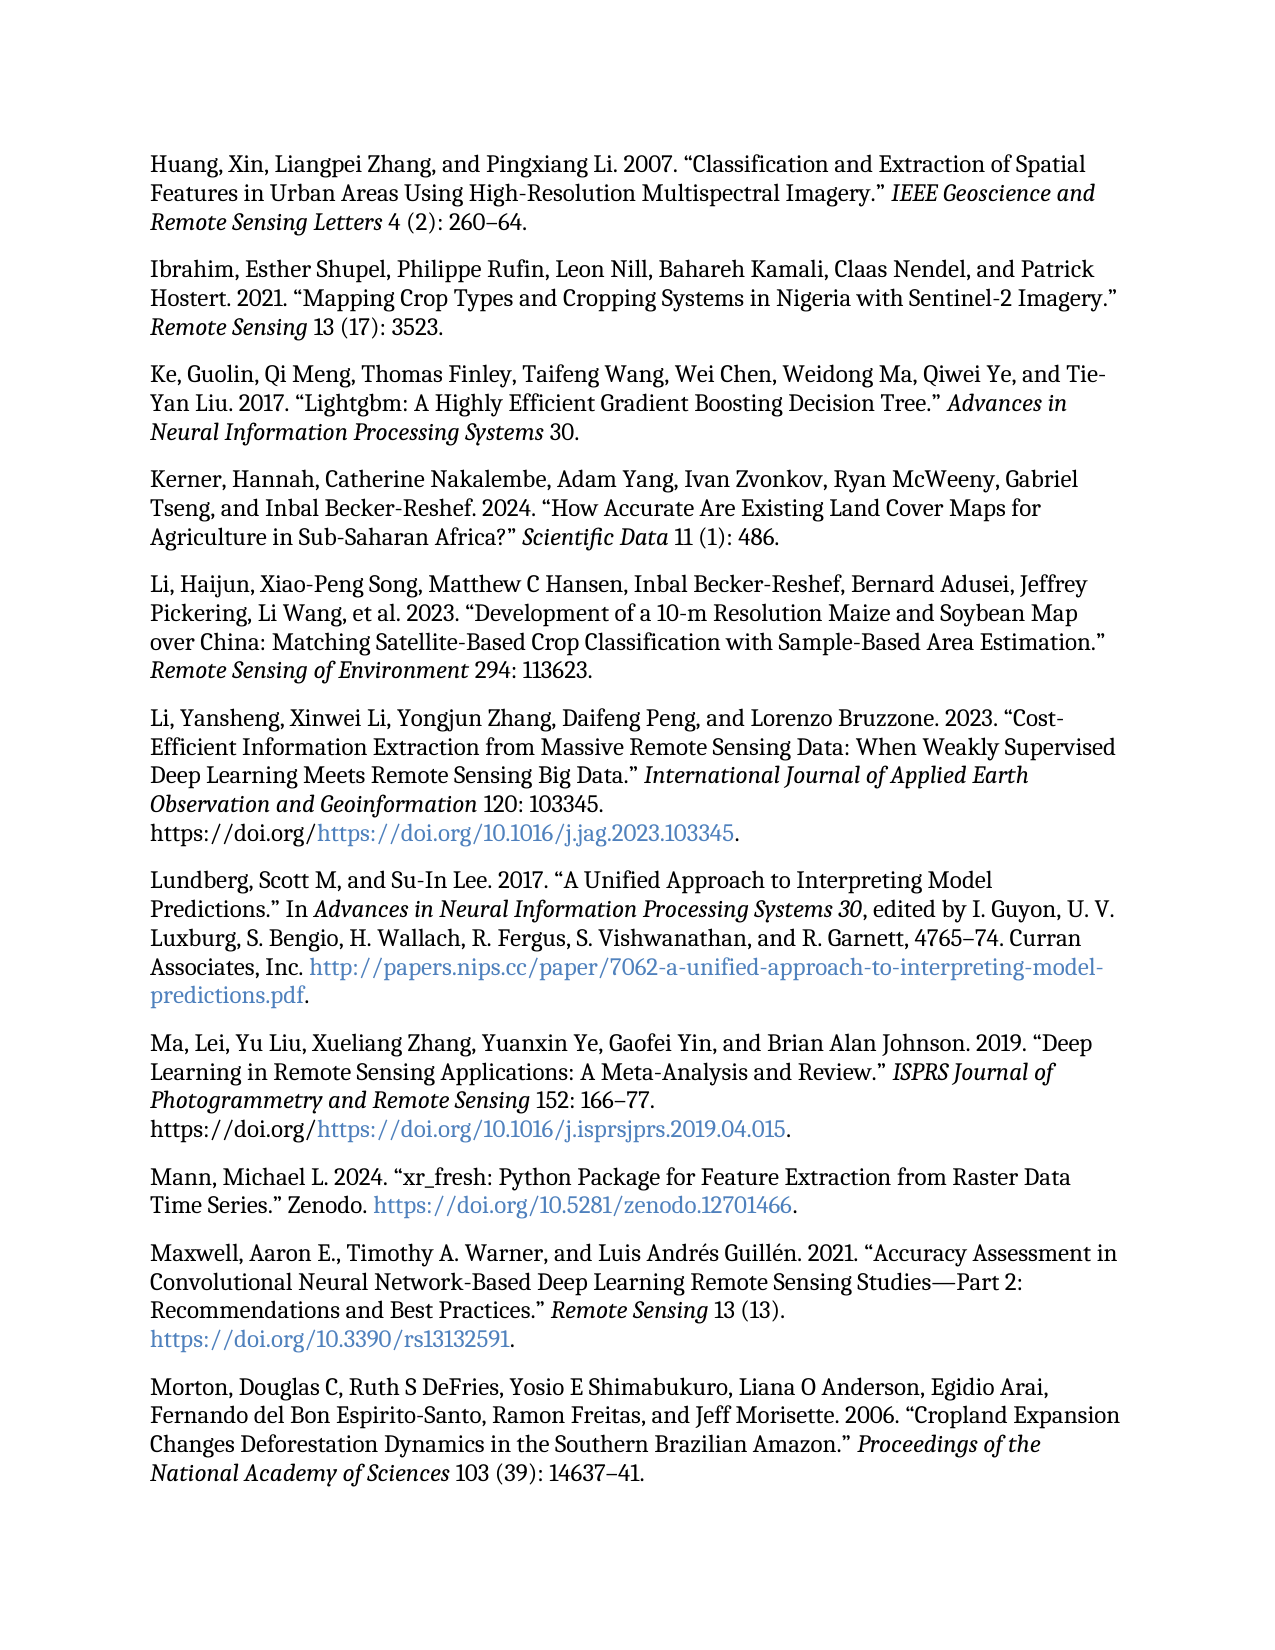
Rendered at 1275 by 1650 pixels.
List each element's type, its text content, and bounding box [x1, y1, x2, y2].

text Li, Haijun, Xiao-Peng Song, Matthew C Hansen, Inbal Becker-Reshef, Bernard Adusei, Jeffrey Pickering, Li Wang, et al. 2023. “Development of a 10-m Resolution Maize and Soybean Map over China: Matching Satellite-Based Crop Classification with Sample-Based Area Estimation.” Remote Sensing of Environment 294: 113623. [150, 570, 1125, 685]
text Ibrahim, Esther Shupel, Philippe Rufin, Leon Nill, Bahareh Kamali, Claas Nendel, and Patrick Hostert. 2021. “Mapping Crop Types and Cropping Systems in Nigeria with Sentinel-2 Imagery.” Remote Sensing 13 (17): 3523. [150, 255, 1125, 341]
text Mann, Michael L. 2024. “xr_fresh: Python Package for Feature Extraction from Raster Data Time Series.” Zenodo. https://doi.org/10.5281/zenodo.12701466. [150, 1162, 1125, 1220]
text Morton, Douglas C, Ruth S DeFries, Yosio E Shimabukuro, Liana O Anderson, Egidio Arai, Fernando del Bon Espirito-Santo, Ramon Freitas, and Jeff Morisette. 2006. “Cropland Expansion Changes Deforestation Dynamics in the Southern Brazilian Amazon.” Proceedings of the National Academy of Sciences 103 (39): 14637–41. [150, 1372, 1125, 1487]
text Lundberg, Scott M, and Su-In Lee. 2017. “A Unified Approach to Interpreting Model Predictions.” In Advances in Neural Information Processing Systems 30, edited by I. Guyon, U. V. Luxburg, S. Bengio, H. Wallach, R. Fergus, S. Vishwanathan, and R. Garnett, 4765–74. Curran Associates, Inc. http://papers.nips.cc/paper/7062-a-unified-approach-to-interpreting-model-predictions.pdf. [150, 866, 1125, 1010]
text Kerner, Hannah, Catherine Nakalembe, Adam Yang, Ivan Zvonkov, Ryan McWeeny, Gabriel Tseng, and Inbal Becker-Reshef. 2024. “How Accurate Are Existing Land Cover Maps for Agriculture in Sub-Saharan Africa?” Scientific Data 11 (1): 486. [150, 465, 1125, 551]
text Maxwell, Aaron E., Timothy A. Warner, and Luis Andrés Guillén. 2021. “Accuracy Assessment in Convolutional Neural Network-Based Deep Learning Remote Sensing Studies—Part 2: Recommendations and Best Practices.” Remote Sensing 13 (13). https://doi.org/10.3390/rs13132591. [150, 1239, 1125, 1354]
text Li, Yansheng, Xinwei Li, Yongjun Zhang, Daifeng Peng, and Lorenzo Bruzzone. 2023. “Cost-Efficient Information Extraction from Massive Remote Sensing Data: When Weakly Supervised Deep Learning Meets Remote Sensing Big Data.” International Journal of Applied Earth Observation and Geoinformation 120: 103345. https://doi.org/https://doi.org/10.1016/j.jag.2023.103345. [150, 704, 1125, 847]
text Huang, Xin, Liangpei Zhang, and Pingxiang Li. 2007. “Classification and Extraction of Spatial Features in Urban Areas Using High-Resolution Multispectral Imagery.” IEEE Geoscience and Remote Sensing Letters 4 (2): 260–64. [150, 150, 1125, 236]
text Ke, Guolin, Qi Meng, Thomas Finley, Taifeng Wang, Wei Chen, Weidong Ma, Qiwei Ye, and Tie-Yan Liu. 2017. “Lightgbm: A Highly Efficient Gradient Boosting Decision Tree.” Advances in Neural Information Processing Systems 30. [150, 360, 1125, 446]
text Ma, Lei, Yu Liu, Xueliang Zhang, Yuanxin Ye, Gaofei Yin, and Brian Alan Johnson. 2019. “Deep Learning in Remote Sensing Applications: A Meta-Analysis and Review.” ISPRS Journal of Photogrammetry and Remote Sensing 152: 166–77. https://doi.org/https://doi.org/10.1016/j.isprsjprs.2019.04.015. [150, 1029, 1125, 1144]
